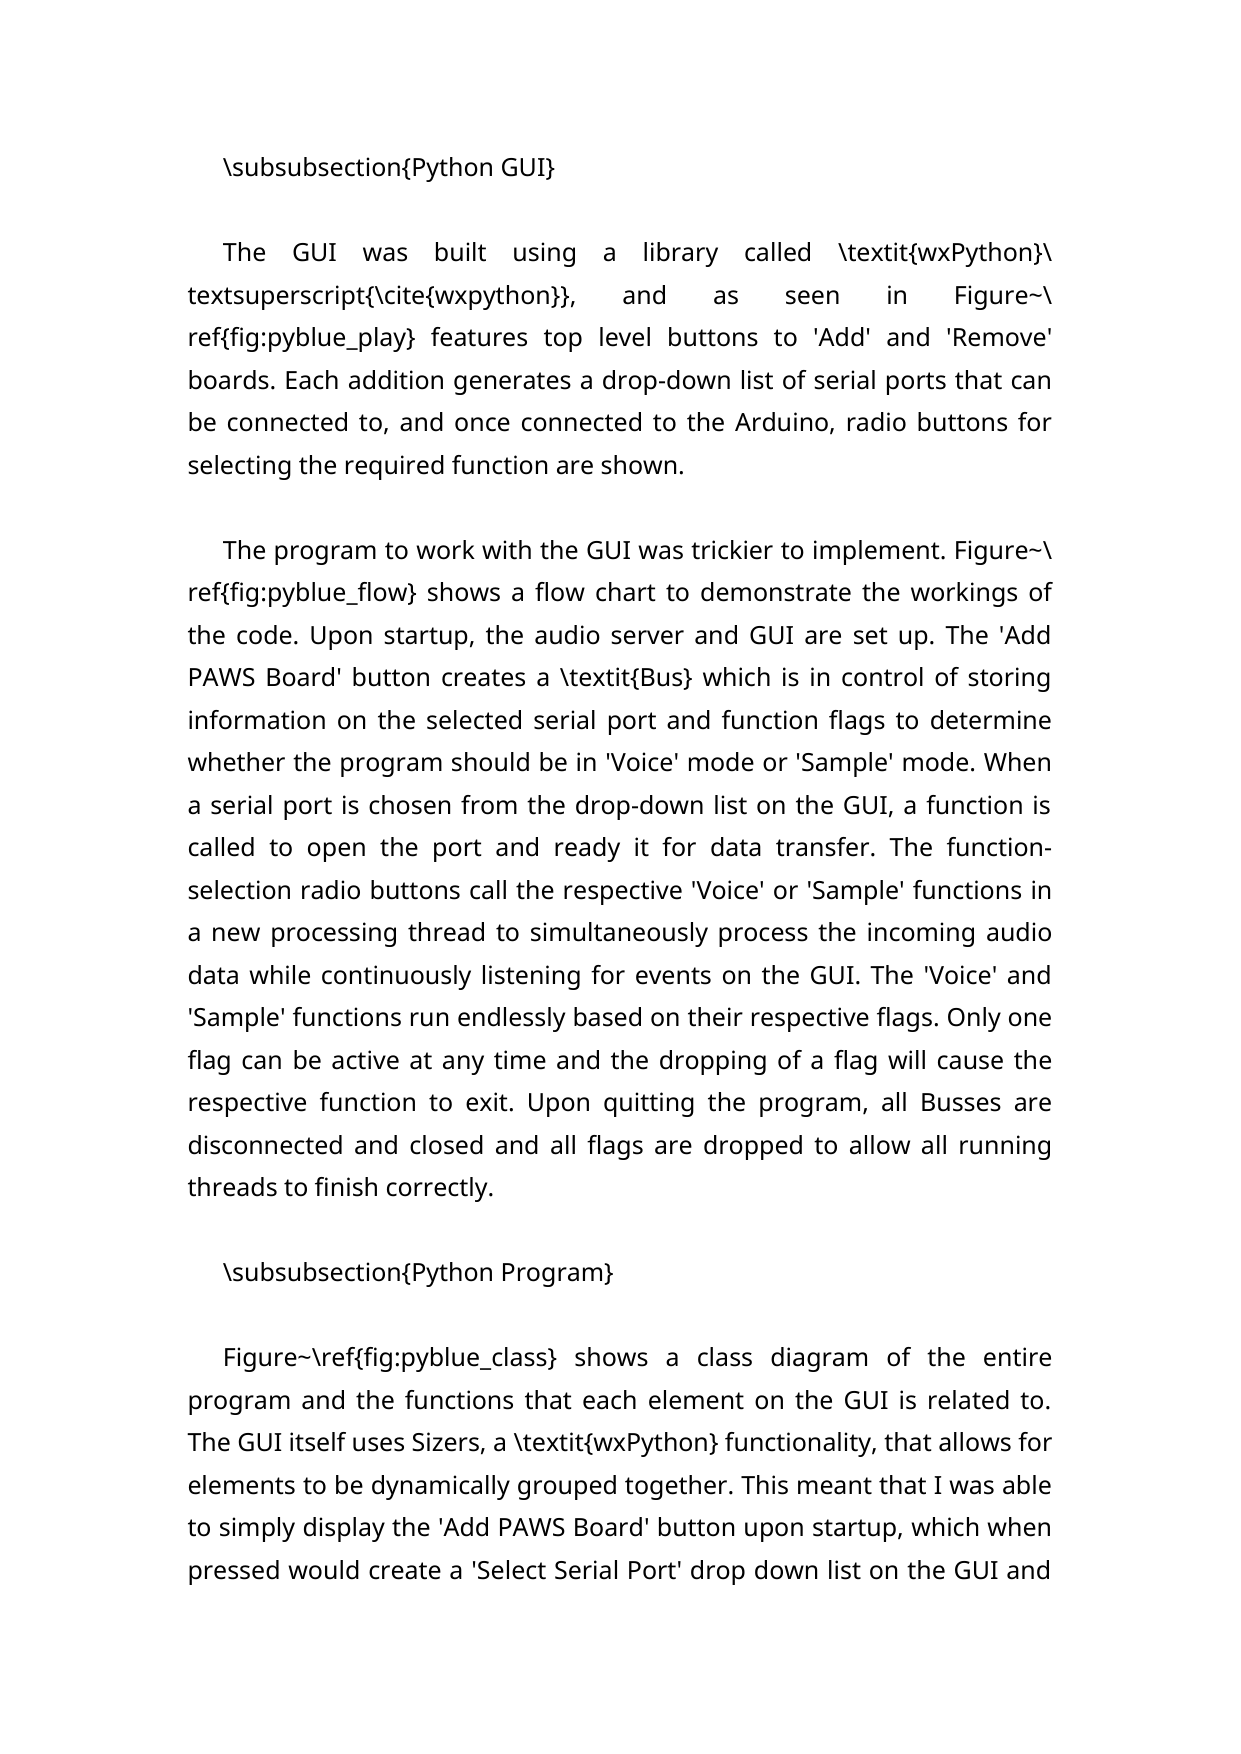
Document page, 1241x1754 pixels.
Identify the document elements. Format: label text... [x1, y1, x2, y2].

text The GUI was built using a library called \textit{wxPython}\textsuperscript{\cite{wxpython}}, and as seen in Figure~\ref{fig:pyblue_play} features top level buttons to 'Add' and 'Remove' boards. Each addition generates a drop-down list of serial ports that can be connected to, and once connected to the Arduino, radio buttons for selecting the required function are shown. [187, 235, 1053, 482]
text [187, 1340, 1053, 1587]
text The program to work with the GUI was trickier to implement. Figure~\ref{fig:pyblue_flow} shows a flow chart to demonstrate the workings of the code. Upon startup, the audio server and GUI are set up. The 'Add PAWS Board' button creates a \textit{Bus} which is in control of storing information on the selected serial port and function flags to determine whether the program should be in 'Voice' mode or 'Sample' mode. When a serial port is chosen from the drop-down list on the GUI, a function is called to open the port and ready it for data transfer. The function-selection radio buttons call the respective 'Voice' or 'Sample' functions in a new processing thread to simultaneously process the incoming audio data while continuously listening for events on the GUI. The 'Voice' and 'Sample' functions run endlessly based on their respective flags. Only one flag can be active at any time and the dropping of a flag will cause the respective function to exit. Upon quitting the program, all Busses are disconnected and closed and all flags are dropped to allow all running threads to finish correctly. [187, 532, 1053, 1204]
text \subsubsection{Python Program} [187, 1255, 1053, 1289]
text \subsubsection{Python GUI} [187, 150, 1053, 184]
